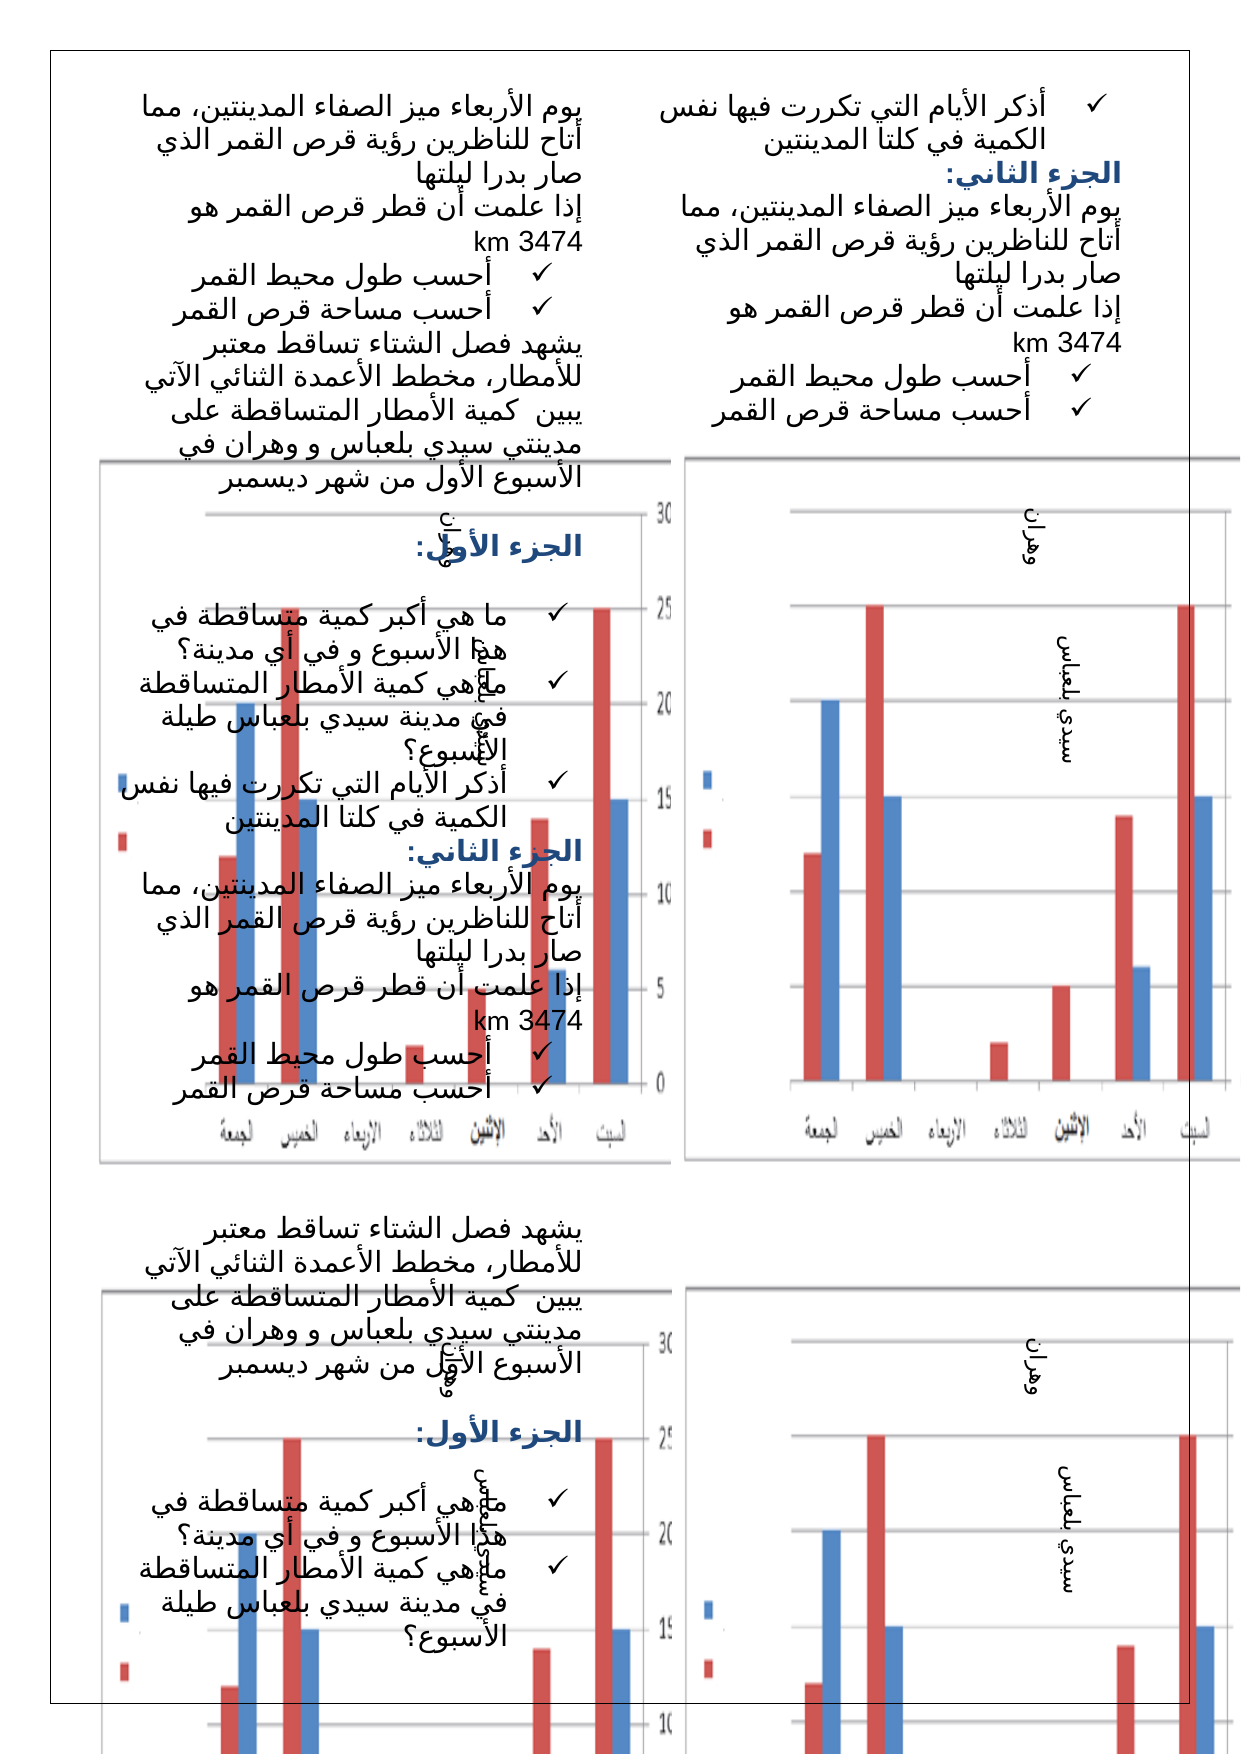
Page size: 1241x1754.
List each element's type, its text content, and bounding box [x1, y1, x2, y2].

picture [86, 432, 1189, 1179]
picture [88, 1262, 1241, 1754]
text إذا علمت أن قطر قرص القمر هو 3474 km [118, 968, 583, 1037]
text الجزء الأول: [118, 1415, 583, 1448]
text يوم الأربعاء ميز الصفاء المدينتين، مما أتاح للناظرين رؤية قرص القمر الذي صار بدرا ليلتها [657, 189, 1122, 290]
picture [88, 1262, 1189, 1703]
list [657, 89, 1085, 156]
text إذا علمت أن قطر قرص القمر هو 3474 km [118, 189, 583, 258]
list ما هي أكبر كمية متساقطة في هذا الأسبوع و في أي مدينة؟ [118, 598, 546, 666]
list ما هي كمية الأمطار المتساقطة في مدينة سيدي بلعباس طيلة الأسبوع؟ [118, 1551, 546, 1652]
text الجزء الأول: [118, 529, 583, 563]
picture [1190, 432, 1241, 1176]
list أحسب مساحة قرص القمر [118, 1071, 530, 1105]
list أحسب طول محيط القمر [657, 359, 1069, 393]
text يوم الأربعاء ميز الصفاء المدينتين، مما أتاح للناظرين رؤية قرص القمر الذي صار بدرا ليلتها [118, 867, 583, 968]
list ما هي كمية الأمطار المتساقطة في مدينة سيدي بلعباس طيلة الأسبوع؟ [118, 666, 546, 767]
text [118, 89, 583, 189]
list أذكر الأيام التي تكررت فيها نفس الكمية في كلتا المدينتين [118, 767, 546, 834]
text الجزء الثاني: [118, 834, 583, 867]
list أحسب طول محيط القمر [118, 258, 530, 292]
text إذا علمت أن قطر قرص القمر هو 3474 km [657, 290, 1122, 359]
text الجزء الثاني: [657, 156, 1122, 189]
list أحسب مساحة قرص القمر [657, 393, 1069, 427]
list أحسب مساحة قرص القمر [118, 292, 530, 326]
list أحسب طول محيط القمر [118, 1037, 530, 1071]
list ما هي أكبر كمية متساقطة في هذا الأسبوع و في أي مدينة؟ [118, 1484, 546, 1551]
